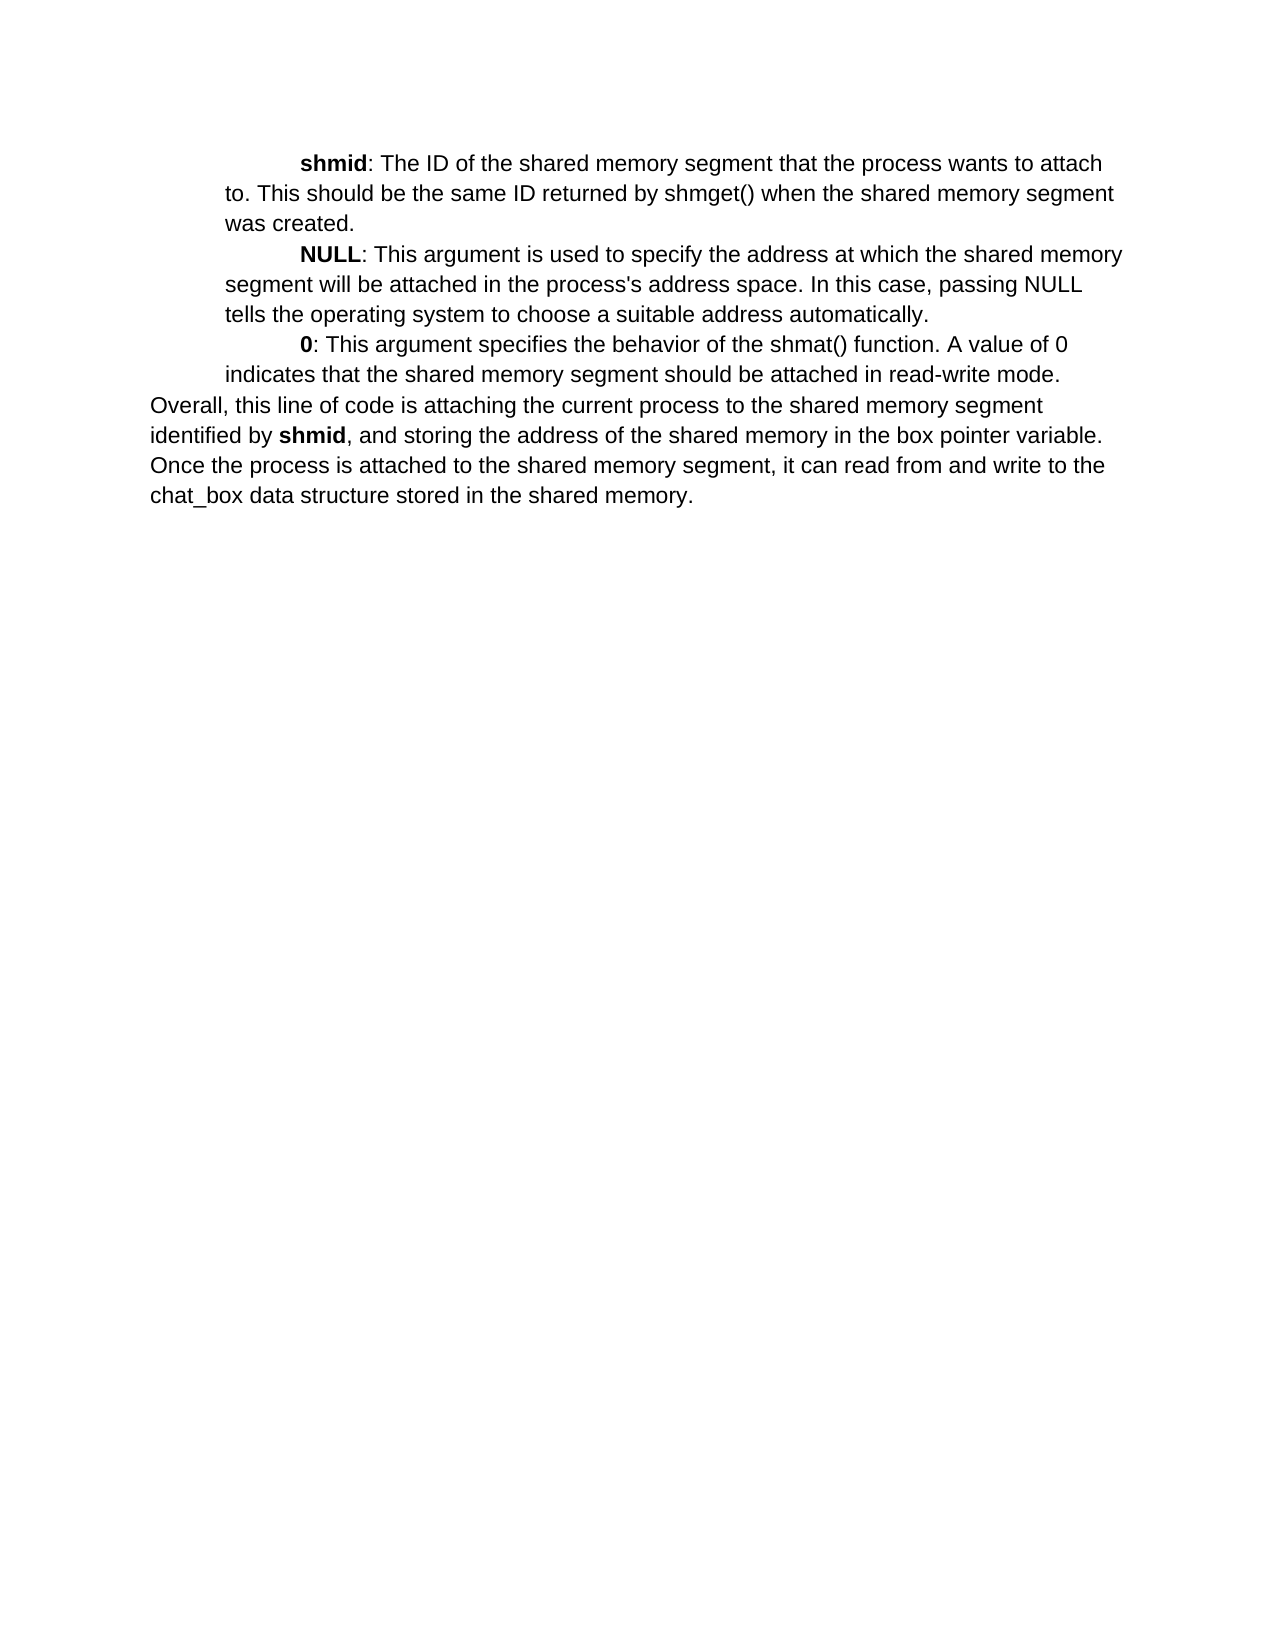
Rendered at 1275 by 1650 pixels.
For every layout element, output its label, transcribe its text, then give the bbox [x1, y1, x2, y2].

text Overall, this line of code is attaching the current process to the shared memory segment identified by shmid, and storing the address of the shared memory in the box pointer variable. Once the process is attached to the shared memory segment, it can read from and write to the chat_box data structure stored in the shared memory. [150, 392, 1125, 509]
text 0: This argument specifies the behavior of the shmat() function. A value of 0 indicates that the shared memory segment should be attached in read-write mode. [225, 331, 1125, 388]
text NULL: This argument is used to specify the address at which the shared memory segment will be attached in the process's address space. In this case, passing NULL tells the operating system to choose a suitable address automatically. [225, 241, 1125, 327]
text shmid: The ID of the shared memory segment that the process wants to attach to. This should be the same ID returned by shmget() when the shared memory segment was created. [225, 150, 1125, 237]
